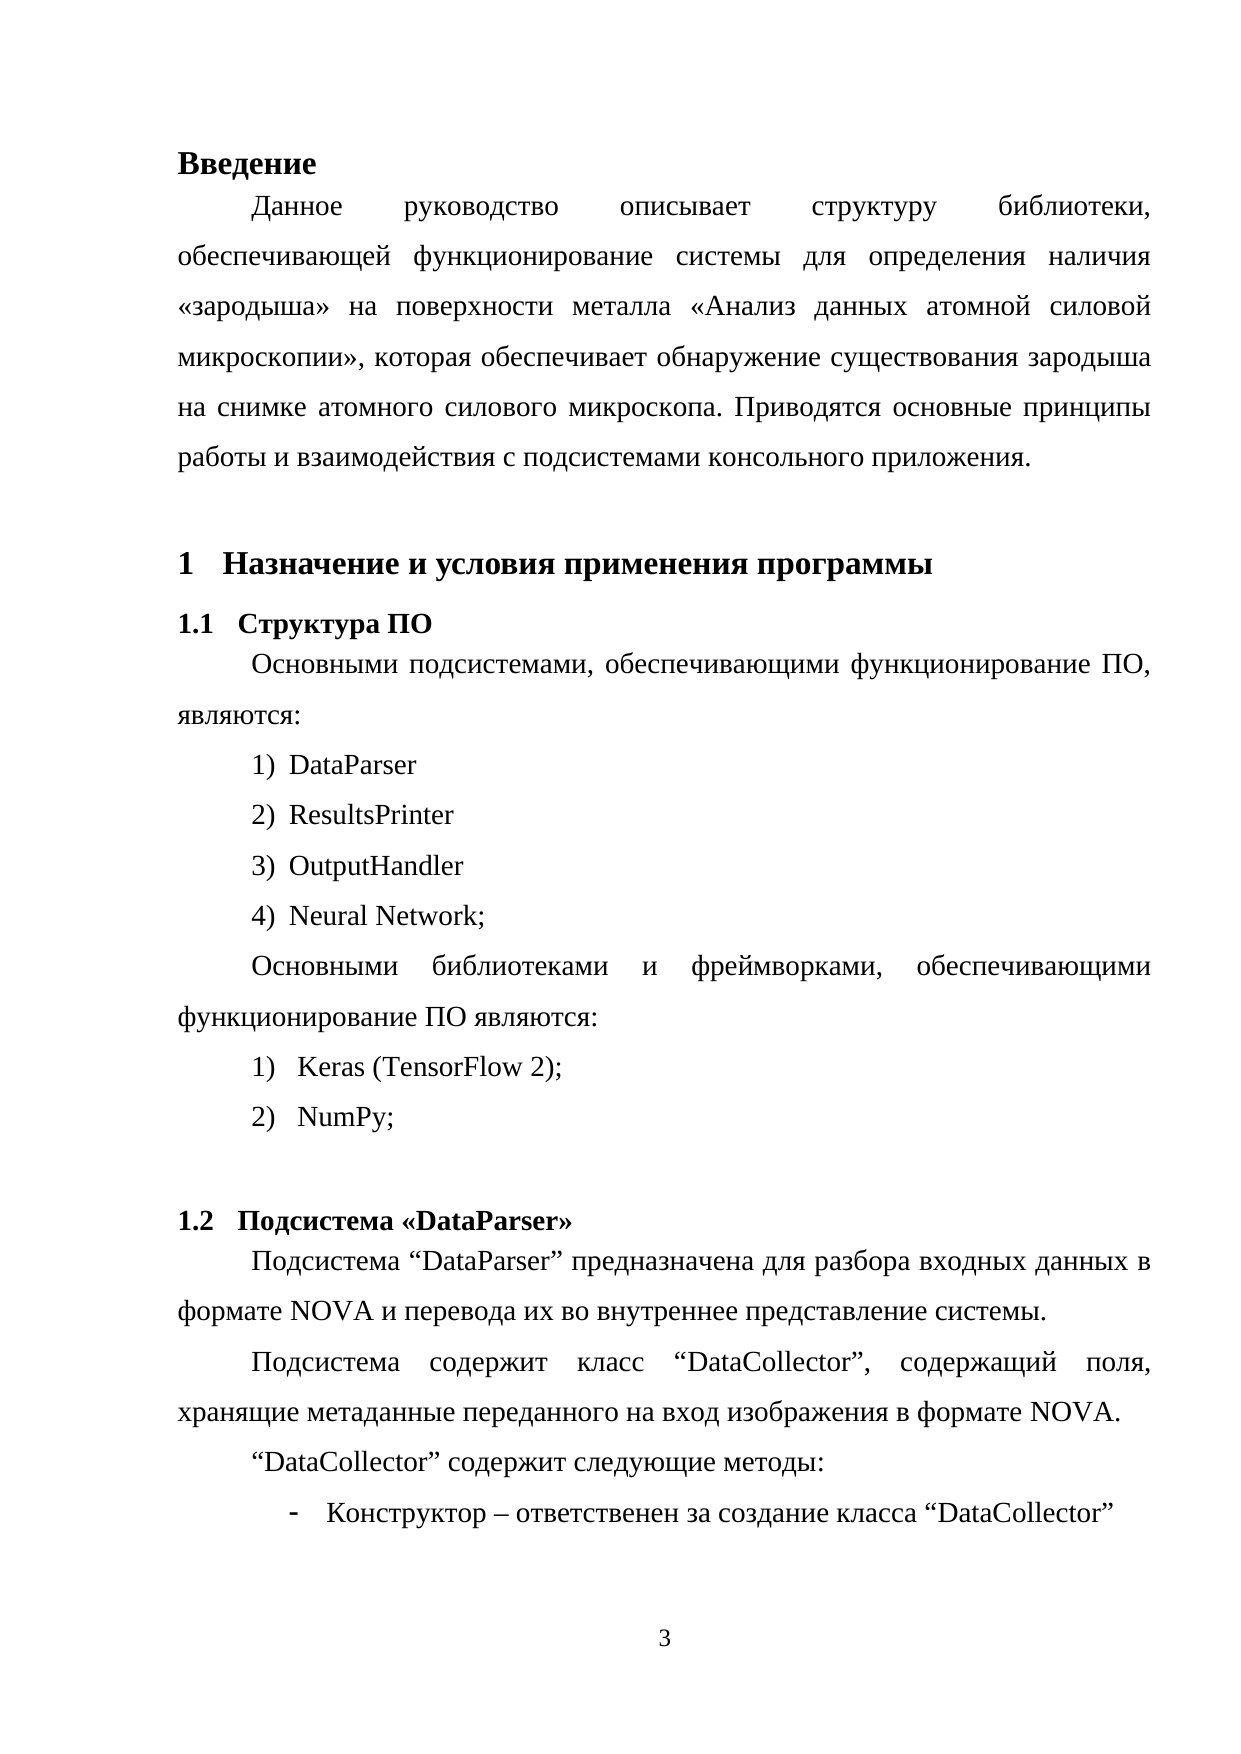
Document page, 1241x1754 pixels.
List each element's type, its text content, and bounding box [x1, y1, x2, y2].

list DataParser [251, 747, 1152, 781]
text 1) Keras (TensorFlow 2); [251, 1049, 1152, 1082]
list OutputHandler [251, 848, 1152, 881]
text 2) NumPy; [251, 1099, 1152, 1133]
list Neural Network; [251, 898, 1152, 932]
subtitle Назначение и условия применения программы [177, 543, 1152, 582]
text Подсистема “DataParser” предназначена для разбора входных данных в формате NOVA и перевода их во внутреннее представление системы. [177, 1243, 1152, 1327]
subtitle Структура ПО [177, 607, 1152, 640]
text Подсистема содержит класс “DataCollector”, содержащий поля, хранящие метаданные переданного на вход изображения в формате NOVA. [177, 1344, 1152, 1428]
text Данное руководство описывает структуру библиотеки, обеспечивающей функционирование системы для определения наличия «зародыша» на поверхности металла «Анализ данных атомной силовой микроскопии», которая обеспечивает обнаружение существования зародыша на снимке атомного силового микроскопа. Приводятся основные принципы работы и взаимодействия с подсистемами консольного приложения. [177, 188, 1152, 473]
text Основными подсистемами, обеспечивающими функционирование ПО, являются: [177, 646, 1152, 730]
subtitle Введение [177, 143, 1152, 181]
list Конструктор – ответственен за создание класса “DataCollector” [288, 1495, 1152, 1528]
subtitle Подсистема «DataParser» [177, 1203, 1152, 1237]
text Основными библиотеками и фреймворками, обеспечивающими функционирование ПО являются: [177, 948, 1152, 1032]
list ResultsPrinter [251, 797, 1152, 831]
text “DataCollector” содержит следующие методы: [177, 1444, 1152, 1478]
